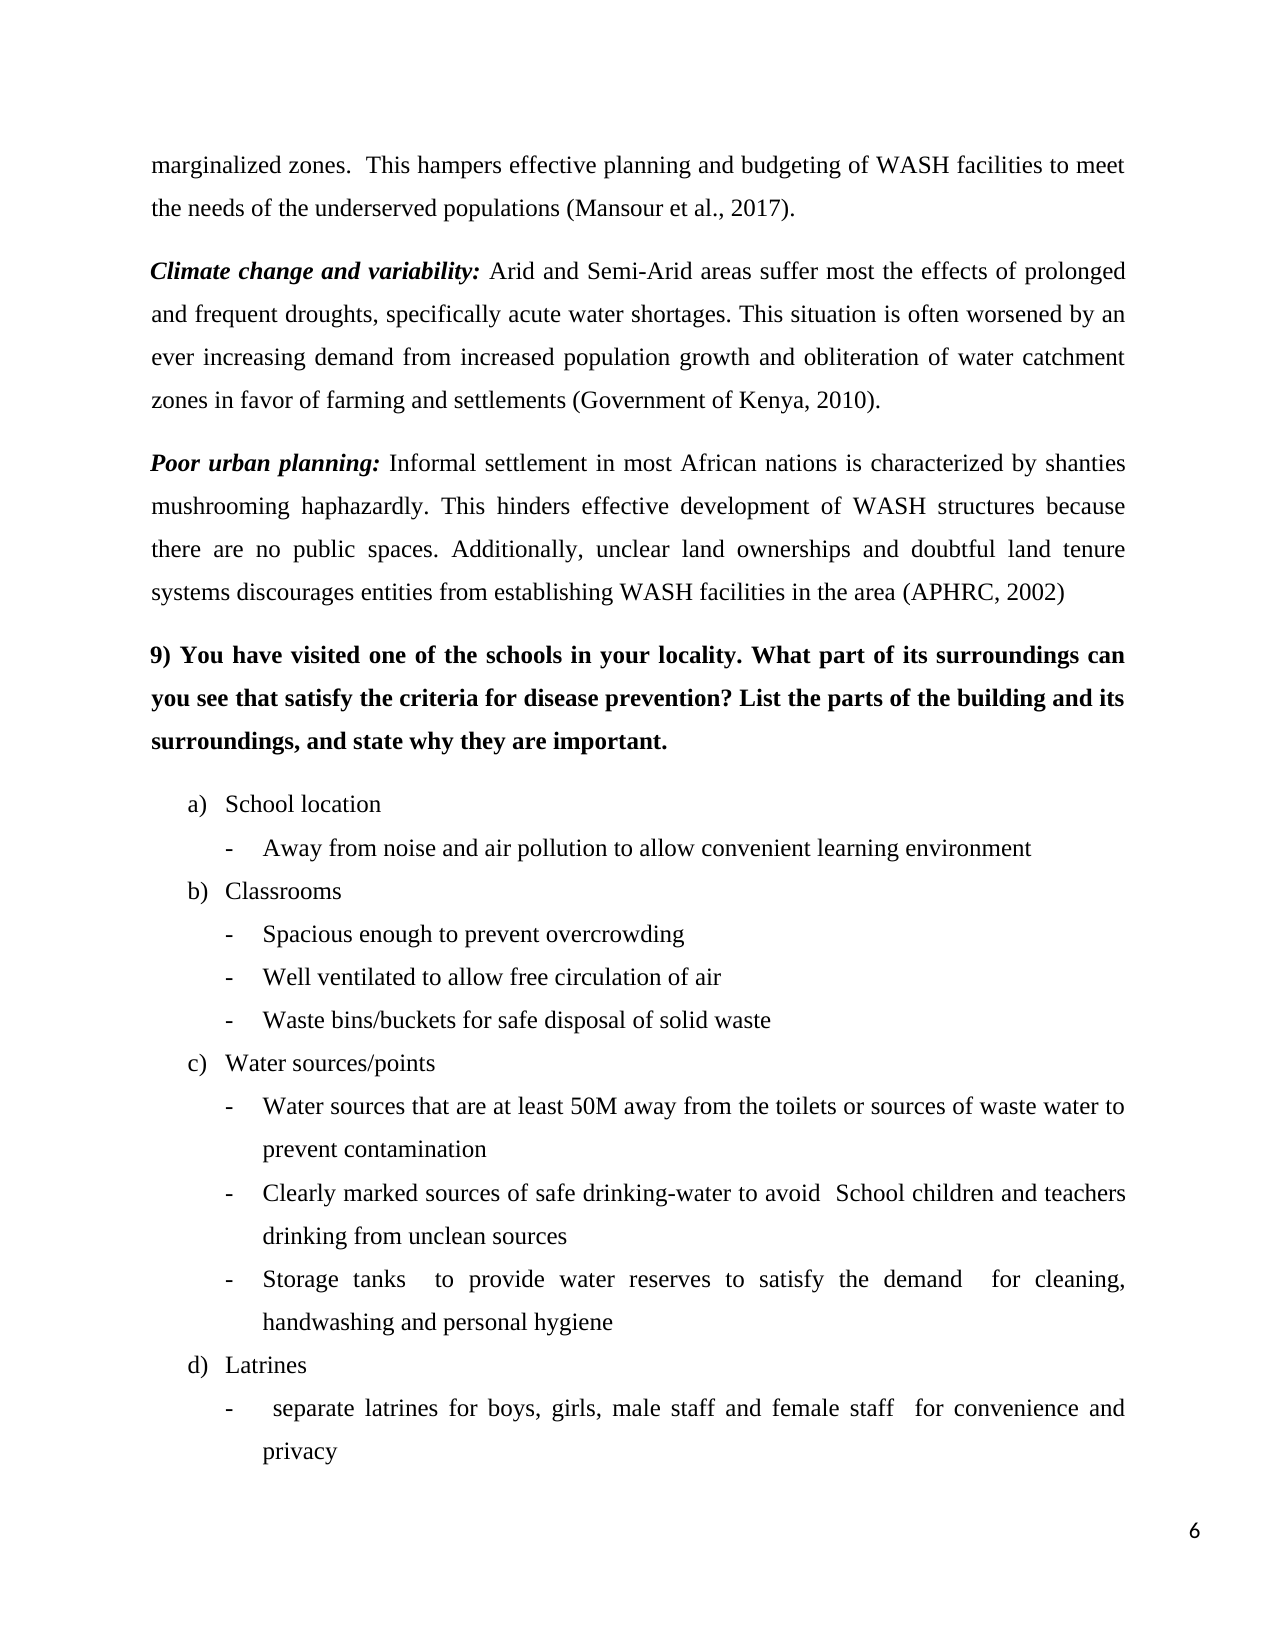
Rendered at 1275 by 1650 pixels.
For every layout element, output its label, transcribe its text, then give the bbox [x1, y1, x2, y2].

list Latrines [187, 1350, 1126, 1379]
list Clearly marked sources of safe drinking-water to avoid School children and teachers drinking from unclean sources [225, 1178, 1126, 1249]
text Climate change and variability: Arid and Semi-Arid areas suffer most the effects of prolonged and frequent droughts, specifically acute water shortages. This situation is often worsened by an ever increasing demand from increased population growth and obliteration of water catchment zones in favor of farming and settlements (Government of Kenya, 2010). [150, 256, 1126, 413]
text Poor urban planning: Informal settlement in most African nations is characterized by shanties mushrooming haphazardly. This hinders effective development of WASH structures because there are no public spaces. Additionally, unclear land ownerships and doubtful land tenure systems discourages entities from establishing WASH facilities in the area (APHRC, 2002) [150, 448, 1126, 606]
list Classrooms [187, 876, 1126, 904]
list School location [187, 789, 1126, 818]
list Away from noise and air pollution to allow convenient learning environment [225, 833, 1126, 861]
text 9) You have visited one of the schools in your locality. What part of its surroundings can you see that satisfy the criteria for disease prevention? List the parts of the building and its surroundings, and state why they are important. [150, 640, 1126, 755]
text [150, 150, 1126, 222]
list Storage tanks to provide water reserves to satisfy the demand for cleaning, handwashing and personal hygiene [225, 1264, 1126, 1336]
list Water sources that are at least 50M away from the toilets or sources of waste water to prevent contamination [225, 1091, 1126, 1163]
list Water sources/points [187, 1048, 1126, 1077]
list Waste bins/buckets for safe disposal of solid waste [225, 1005, 1126, 1034]
list separate latrines for boys, girls, male staff and female staff for convenience and privacy [225, 1393, 1126, 1465]
list Well ventilated to allow free circulation of air [225, 962, 1126, 991]
list Spacious enough to prevent overcrowding [225, 919, 1126, 948]
